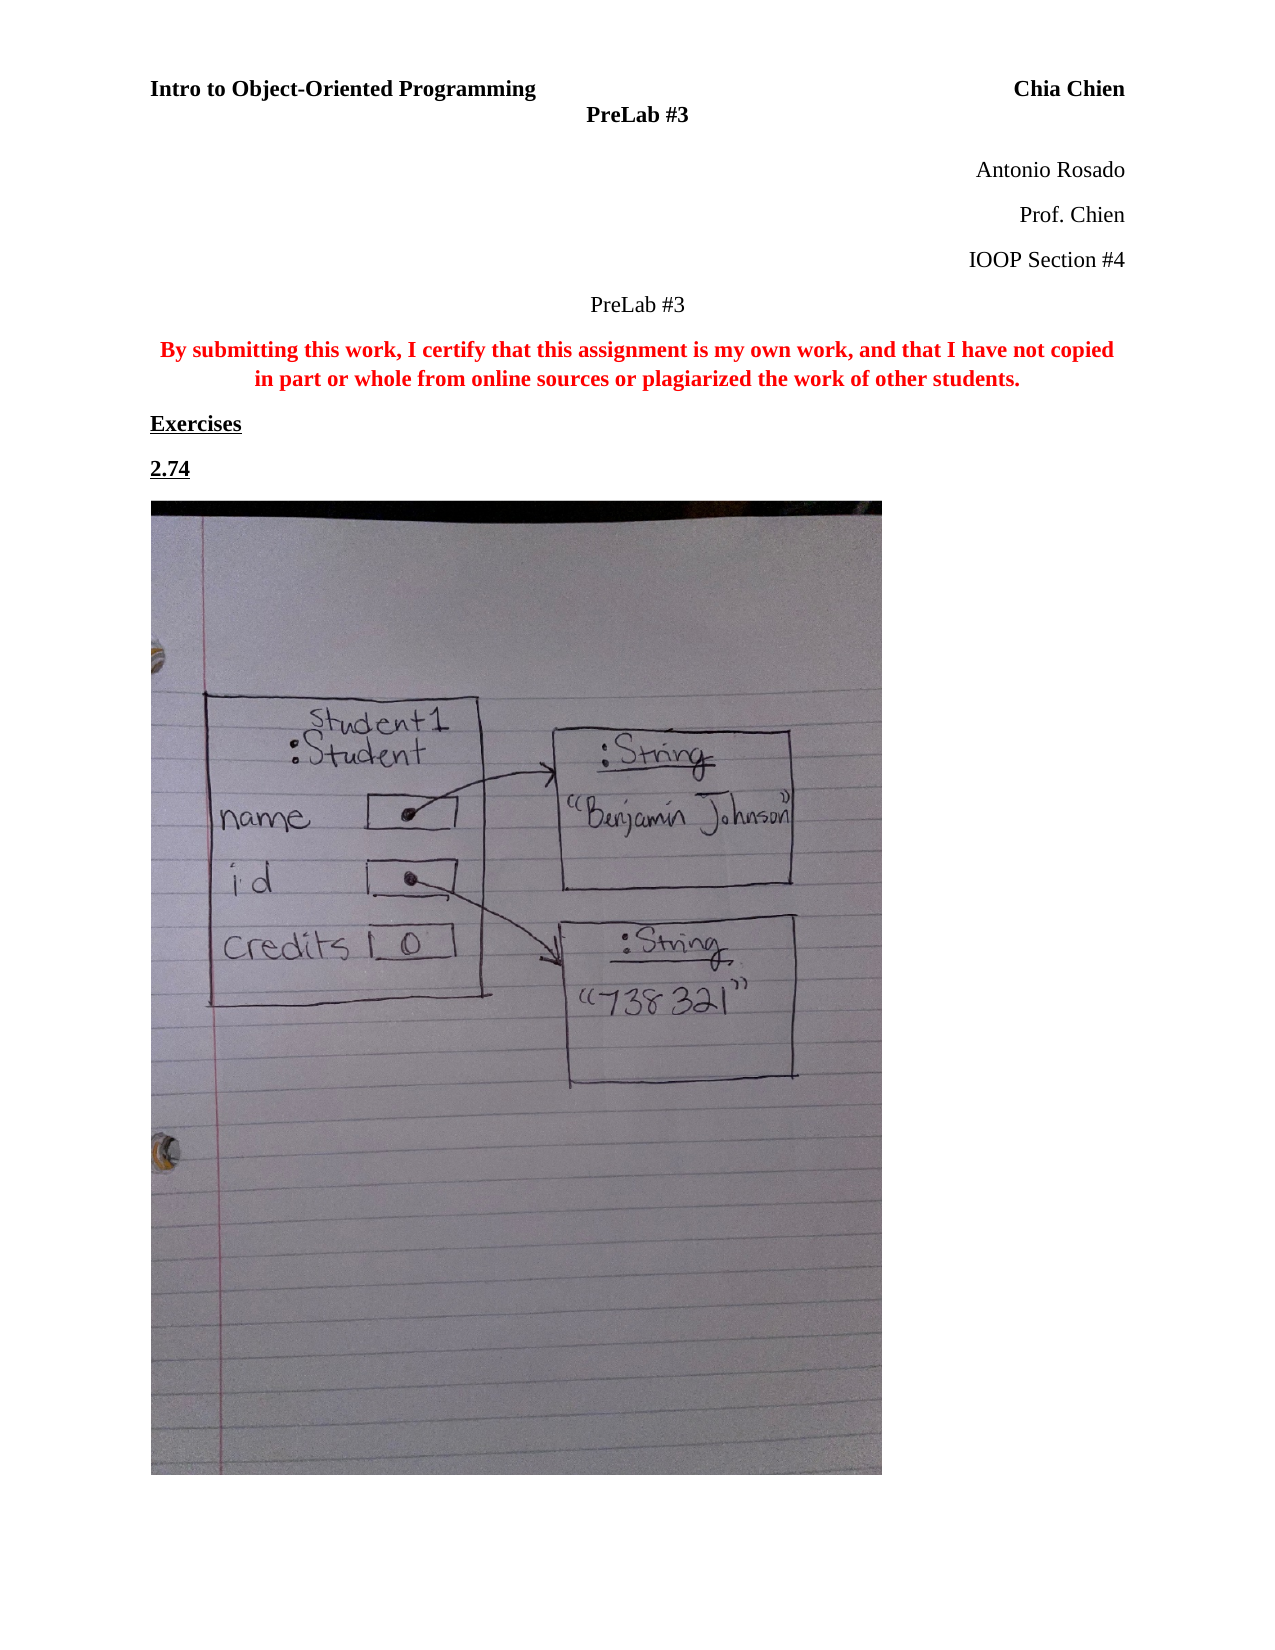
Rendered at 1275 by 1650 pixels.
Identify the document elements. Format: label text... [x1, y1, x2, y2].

text Exercises [150, 410, 1125, 436]
text Prof. Chien [150, 201, 1125, 227]
text By submitting this work, I certify that this assignment is my own work, and that I have not copied in part or whole from online sources or plagiarized the work of other students. [150, 336, 1125, 391]
text PreLab #3 [150, 291, 1125, 317]
text Antonio Rosado [150, 156, 1125, 182]
text IOOP Section #4 [150, 246, 1125, 272]
picture [151, 502, 882, 1475]
text 2.74 [150, 455, 1125, 481]
